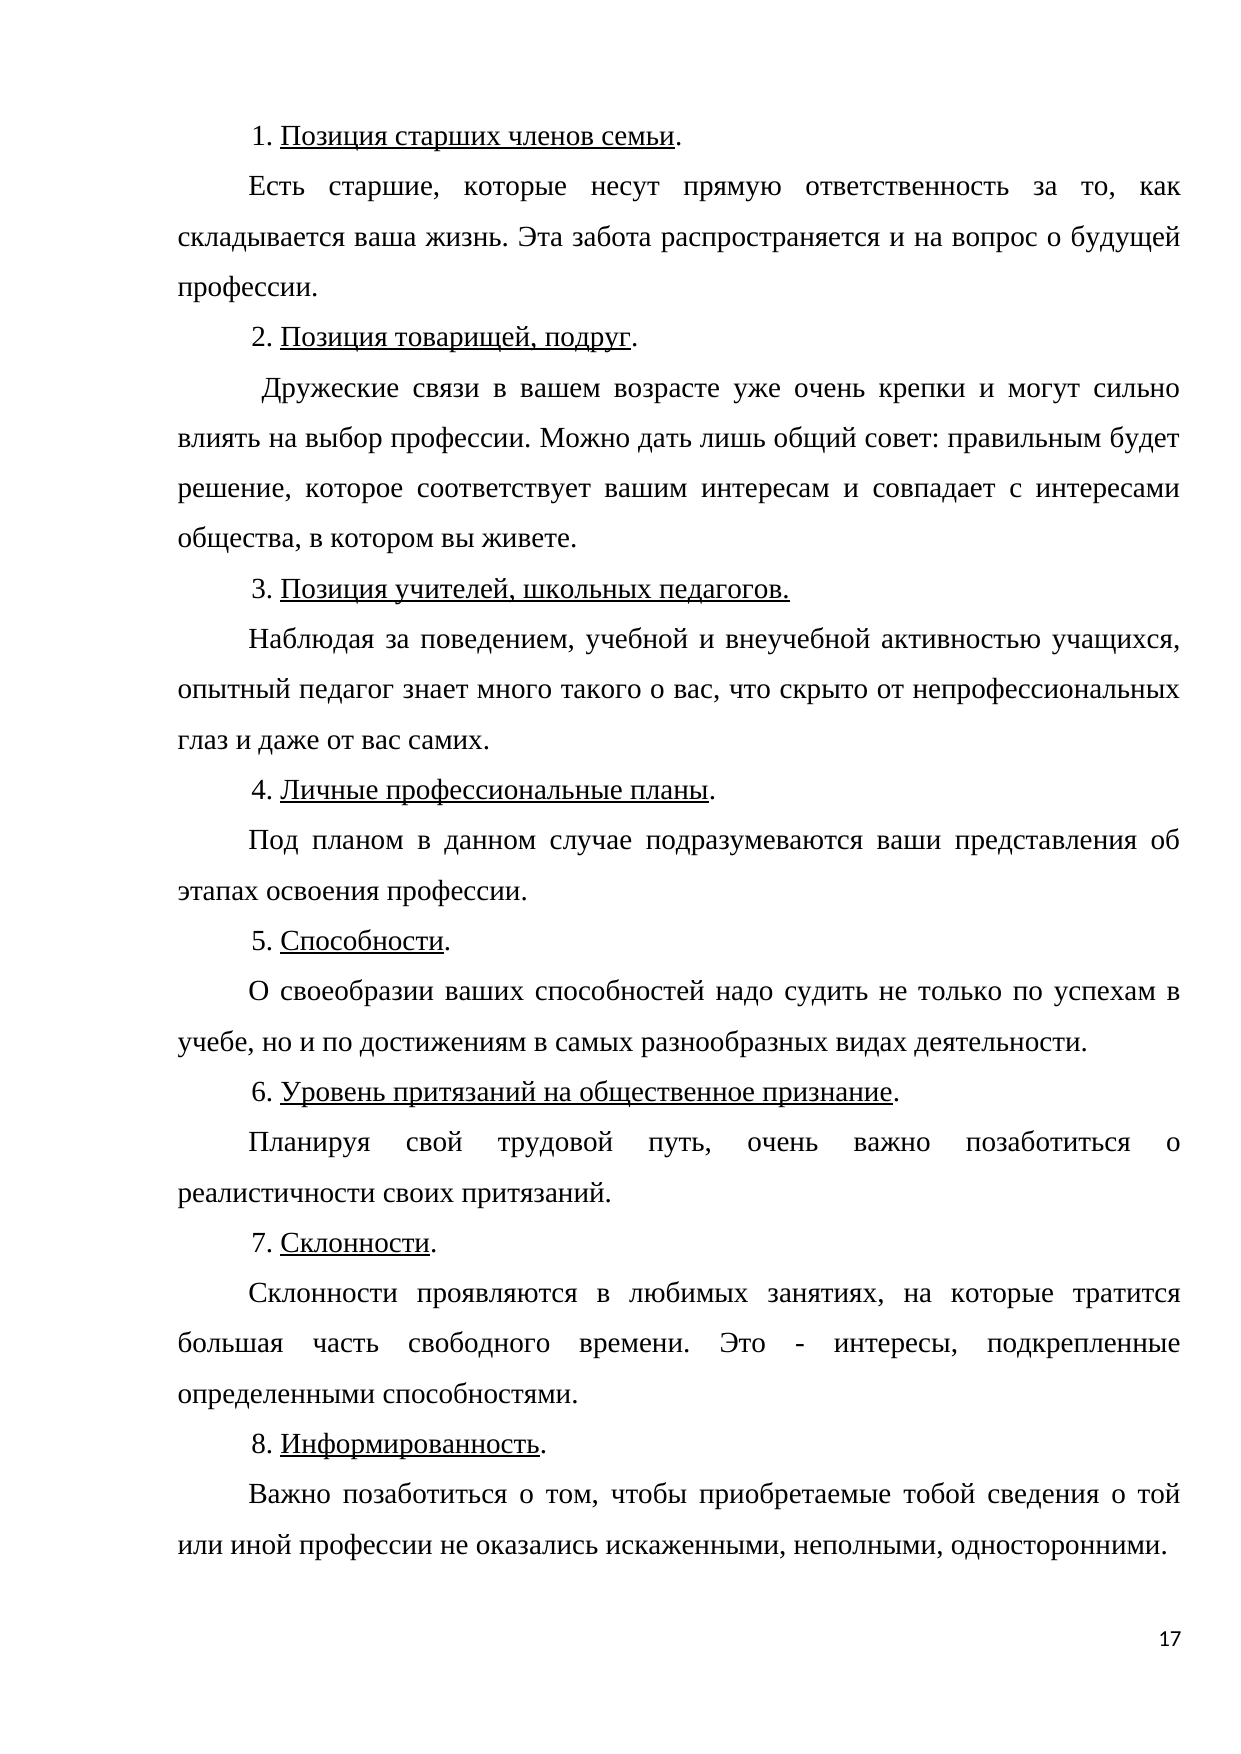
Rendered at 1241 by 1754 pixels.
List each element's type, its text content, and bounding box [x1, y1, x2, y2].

text Важно позаботиться о том, чтобы приобретаемые тобой сведения о той или иной профессии не оказались искаженными, неполными, односторонними. [177, 1477, 1181, 1560]
list Наблюдая за поведением, учебной и внеучебной активностью учащихся, опытный педагог знает много такого о вас, что скрыто от непрофессиональных глаз и даже от вас самих. [177, 621, 1181, 755]
list Позиция старших членов семьи. [251, 118, 1181, 152]
list Способности. [251, 923, 1181, 957]
list Уровень притязаний на общественное признание. [251, 1074, 1181, 1108]
list Позиция учителей, школьных педагогов. [251, 571, 1181, 604]
list Есть старшие, которые несут прямую ответственность за то, как складывается ваша жизнь. Эта забота распространяется и на вопрос о будущей профессии. [177, 168, 1181, 303]
list Личные профессиональные планы. [251, 772, 1181, 806]
list Под планом в данном случае подразумеваются ваши представления об этапах освоения профессии. [177, 822, 1181, 906]
list Информированность. [251, 1426, 1181, 1460]
list Склонности. [251, 1225, 1181, 1258]
list О своеобразии ваших способностей надо судить не только по успехам в учебе, но и по достижениям в самых разнообразных видах деятельности. [177, 973, 1181, 1057]
list Склонности проявляются в любимых занятиях, на которые тратится большая часть свободного времени. Это - интересы, подкрепленные определенными способностями. [177, 1275, 1181, 1409]
list Позиция товарищей, подруг. [251, 319, 1181, 353]
list Дружеские связи в вашем возрасте уже очень крепки и могут сильно влиять на выбор профессии. Можно дать лишь общий совет: правильным будет решение, которое соответствует вашим интересам и совпадает с интересами общества, в котором вы живете. [177, 370, 1181, 554]
list Планируя свой трудовой путь, очень важно позаботиться о реалистичности своих притязаний. [177, 1124, 1181, 1208]
